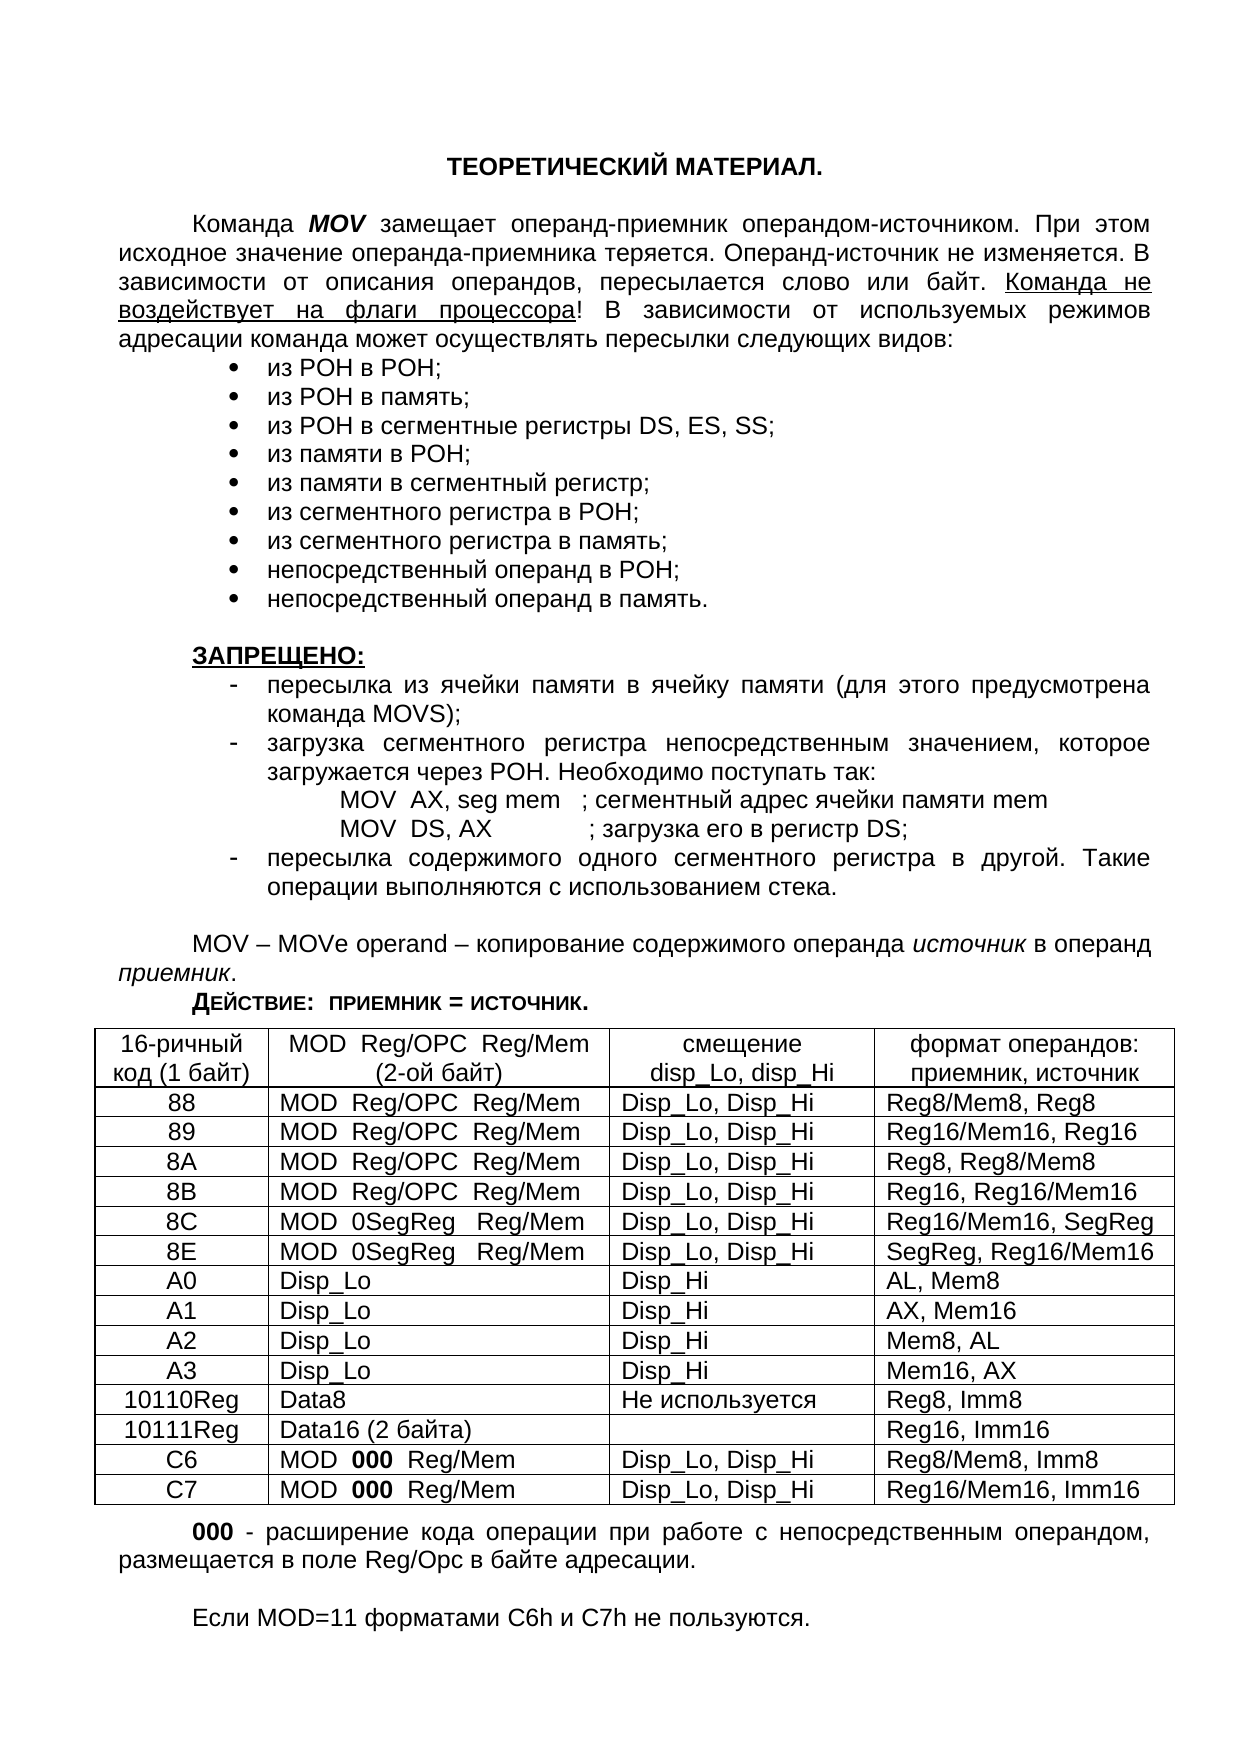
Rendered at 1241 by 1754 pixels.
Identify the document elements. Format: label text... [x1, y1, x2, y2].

table_cell 89 [96, 1117, 268, 1146]
list из памяти в сегментный регистр; [229, 468, 1152, 497]
table_cell C7 [96, 1475, 268, 1503]
table_cell 10110Reg [96, 1385, 268, 1414]
table_cell A0 [96, 1266, 268, 1295]
table_header 16-ричный код (1 байт) [96, 1029, 268, 1086]
table_cell Не используется [610, 1385, 874, 1414]
table_cell Disp_Lo, Disp_Hi [610, 1177, 874, 1206]
table_cell 8E [96, 1236, 268, 1265]
table_cell Disp_Lo [269, 1356, 609, 1384]
table_cell MOD 000 Reg/Mem [269, 1475, 609, 1503]
table_cell Disp_Lo, Disp_Hi [610, 1445, 874, 1474]
table_cell 10111Reg [96, 1415, 268, 1444]
table_cell MOD 000 Reg/Mem [269, 1445, 609, 1474]
table_cell Reg8, Reg8/Mem8 [875, 1147, 1174, 1176]
table_cell Reg8, Imm8 [875, 1385, 1174, 1414]
table_cell 8A [96, 1147, 268, 1176]
list непосредственный операнд в память. [229, 584, 1152, 613]
table_cell Reg16/Mem16, Reg16 [875, 1117, 1174, 1146]
table_cell 8B [96, 1177, 268, 1206]
table_cell Disp_Lo [269, 1326, 609, 1354]
table_cell Disp_Lo [269, 1266, 609, 1295]
table_cell Mem16, AX [875, 1356, 1174, 1384]
table_cell MOD Reg/OPC Reg/Mem [269, 1088, 609, 1116]
table_cell Disp_Hi [610, 1296, 874, 1325]
table_cell A3 [96, 1356, 268, 1384]
table_cell C6 [96, 1445, 268, 1474]
table_cell AX, Mem16 [875, 1296, 1174, 1325]
list из РОН в сегментные регистры DS, ES, SS; [229, 411, 1152, 439]
list из памяти в РОН; [229, 439, 1152, 468]
table_cell Reg16/Mem16, Imm16 [875, 1475, 1174, 1503]
table_cell Disp_Lo, Disp_Hi [610, 1207, 874, 1235]
text 000 - расширение кода операции при работе с непосредственным операндом, размещается в поле Reg/Opc в байте адресации. [118, 1517, 1152, 1574]
table_cell Data16 (2 байта) [269, 1415, 609, 1444]
text ТЕОРЕТИЧЕСКИЙ МАТЕРИАЛ. [118, 152, 1152, 180]
table_cell Data8 [269, 1385, 609, 1414]
text ЗАПРЕЩЕНО: [118, 641, 1152, 670]
list из сегментного регистра в РОН; [229, 497, 1152, 526]
table_cell Reg8/Mem8, Imm8 [875, 1445, 1174, 1474]
table_cell Disp_Lo, Disp_Hi [610, 1475, 874, 1503]
list загрузка сегментного регистра непосредственным значением, которое загружается через РОН. Необходимо поступать так: [229, 728, 1152, 785]
table_cell [610, 1415, 874, 1444]
table_cell Reg16, Imm16 [875, 1415, 1174, 1444]
table_cell Reg16/Mem16, SegReg [875, 1207, 1174, 1235]
table_cell Disp_Hi [610, 1266, 874, 1295]
table_cell Mem8, AL [875, 1326, 1174, 1354]
table_cell MOD Reg/OPC Reg/Mem [269, 1117, 609, 1146]
table_cell 8C [96, 1207, 268, 1235]
table_cell Disp_Lo, Disp_Hi [610, 1236, 874, 1265]
table_cell AL, Mem8 [875, 1266, 1174, 1295]
list из РОН в РОН; [229, 353, 1152, 382]
table_header смещение disp_Lo, disp_Hi [610, 1029, 874, 1086]
table_cell Disp_Lo [269, 1296, 609, 1325]
table_header MOD Reg/OPC Reg/Mem (2-ой байт) [269, 1029, 609, 1086]
list из сегментного регистра в память; [229, 526, 1152, 555]
text Команда MOV замещает операнд-приемник операндом-источником. При этом исходное значение операнда-приемника теряется. Операнд-источник не изменяется. В зависимости от описания операндов, пересылается слово или байт. Команда не воздействует на флаги процессора! В зависимости от используемых режимов адресации команда может осуществлять пересылки следующих видов: [118, 209, 1152, 353]
table_cell Disp_Lo, Disp_Hi [610, 1117, 874, 1146]
table_cell Reg8/Mem8, Reg8 [875, 1088, 1174, 1116]
table_cell A1 [96, 1296, 268, 1325]
text Если MOD=11 форматами C6h и C7h не пользуются. [118, 1603, 1152, 1632]
table_cell MOD 0SegReg Reg/Mem [269, 1207, 609, 1235]
list непосредственный операнд в РОН; [229, 555, 1152, 584]
table_cell Disp_Lo, Disp_Hi [610, 1088, 874, 1116]
table_cell Reg16, Reg16/Mem16 [875, 1177, 1174, 1206]
table_cell MOD Reg/OPC Reg/Mem [269, 1147, 609, 1176]
table_cell 88 [96, 1088, 268, 1116]
table_cell Disp_Hi [610, 1356, 874, 1384]
text MOV DS, AX ; загрузка его в регистр DS; [339, 814, 1152, 843]
text MOV AX, seg mem ; сегментный адрес ячейки памяти mem [339, 785, 1152, 814]
table_cell A2 [96, 1326, 268, 1354]
table_cell MOD Reg/OPC Reg/Mem [269, 1177, 609, 1206]
table_cell MOD 0SegReg Reg/Mem [269, 1236, 609, 1265]
list из РОН в память; [229, 382, 1152, 411]
table_cell Disp_Lo, Disp_Hi [610, 1147, 874, 1176]
table_cell Disp_Hi [610, 1326, 874, 1354]
table_header формат операндов: приемник, источник [875, 1029, 1174, 1086]
list пересылка из ячейки памяти в ячейку памяти (для этого предусмотрена команда MOVS); [229, 670, 1152, 728]
list пересылка содержимого одного сегментного регистра в другой. Такие операции выполняются с использованием стека. [229, 843, 1152, 900]
table_cell SegReg, Reg16/Mem16 [875, 1236, 1174, 1265]
subtitle Действие: приемник = источник. [118, 987, 1152, 1015]
text MOV – MOVe operand – копирование содержимого операнда источник в операнд приемник. [118, 929, 1152, 987]
